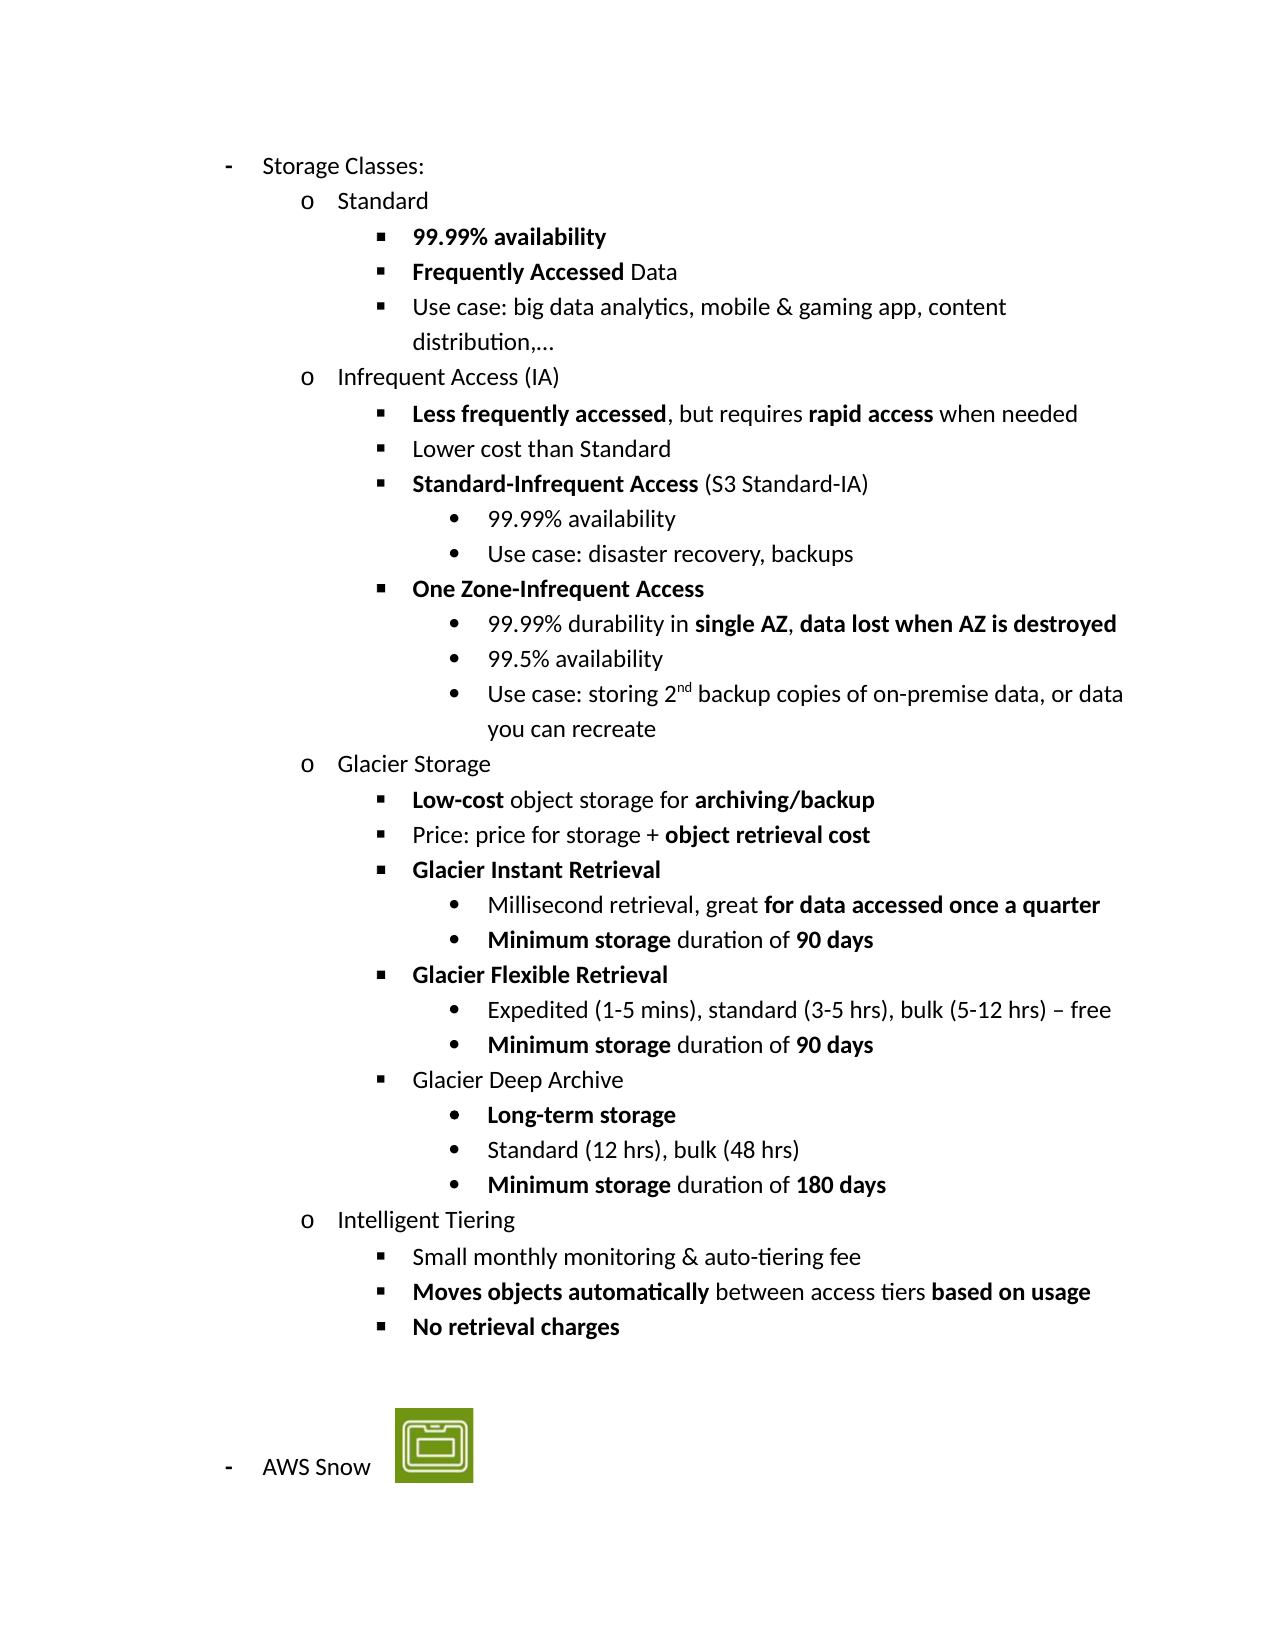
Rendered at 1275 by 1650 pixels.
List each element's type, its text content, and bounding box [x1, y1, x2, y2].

list 99.5% availability [450, 643, 1125, 673]
list No retrieval charges [375, 1311, 1125, 1411]
list Low-cost object storage for archiving/backup [375, 784, 1125, 815]
list Storage Classes: [225, 150, 1125, 181]
list Glacier Instant Retrieval [375, 854, 1125, 885]
list Standard (12 hrs), bulk (48 hrs) [450, 1134, 1125, 1165]
list Small monthly monitoring & auto-tiering fee [375, 1241, 1125, 1271]
list One Zone-Infrequent Access [375, 573, 1125, 603]
list Lower cost than Standard [375, 433, 1125, 463]
list Millisecond retrieval, great for data accessed once a quarter [450, 889, 1125, 920]
list Price: price for storage + object retrieval cost [375, 819, 1125, 850]
list Minimum storage duration of 180 days [450, 1169, 1125, 1200]
list Use case: storing 2nd backup copies of on-premise data, or data you can recreate [450, 678, 1125, 743]
list 99.99% availability [375, 221, 1125, 252]
list Long-term storage [450, 1099, 1125, 1130]
list Use case: big data analytics, mobile & gaming app, content distribution,… [375, 291, 1125, 357]
list Glacier Storage [300, 748, 1125, 780]
list Moves objects automatically between access tiers based on usage [375, 1276, 1125, 1306]
list Less frequently accessed, but requires rapid access when needed [375, 398, 1125, 428]
list Expedited (1-5 mins), standard (3-5 hrs), bulk (5-12 hrs) – free [450, 994, 1125, 1025]
picture [395, 1411, 474, 1451]
list 99.99% availability [450, 503, 1125, 533]
list AWS Snow [225, 1451, 1125, 1481]
list Glacier Deep Archive [375, 1064, 1125, 1095]
list Frequently Accessed Data [375, 256, 1125, 287]
list Standard-Infrequent Access (S3 Standard-IA) [375, 468, 1125, 498]
list Intelligent Tiering [300, 1204, 1125, 1236]
list 99.99% durability in single AZ, data lost when AZ is destroyed [450, 608, 1125, 638]
list Infrequent Access (IA) [300, 361, 1125, 393]
list Minimum storage duration of 90 days [450, 924, 1125, 955]
list Minimum storage duration of 90 days [450, 1029, 1125, 1060]
list Glacier Flexible Retrieval [375, 959, 1125, 990]
list Standard [300, 185, 1125, 217]
list Use case: disaster recovery, backups [450, 538, 1125, 568]
